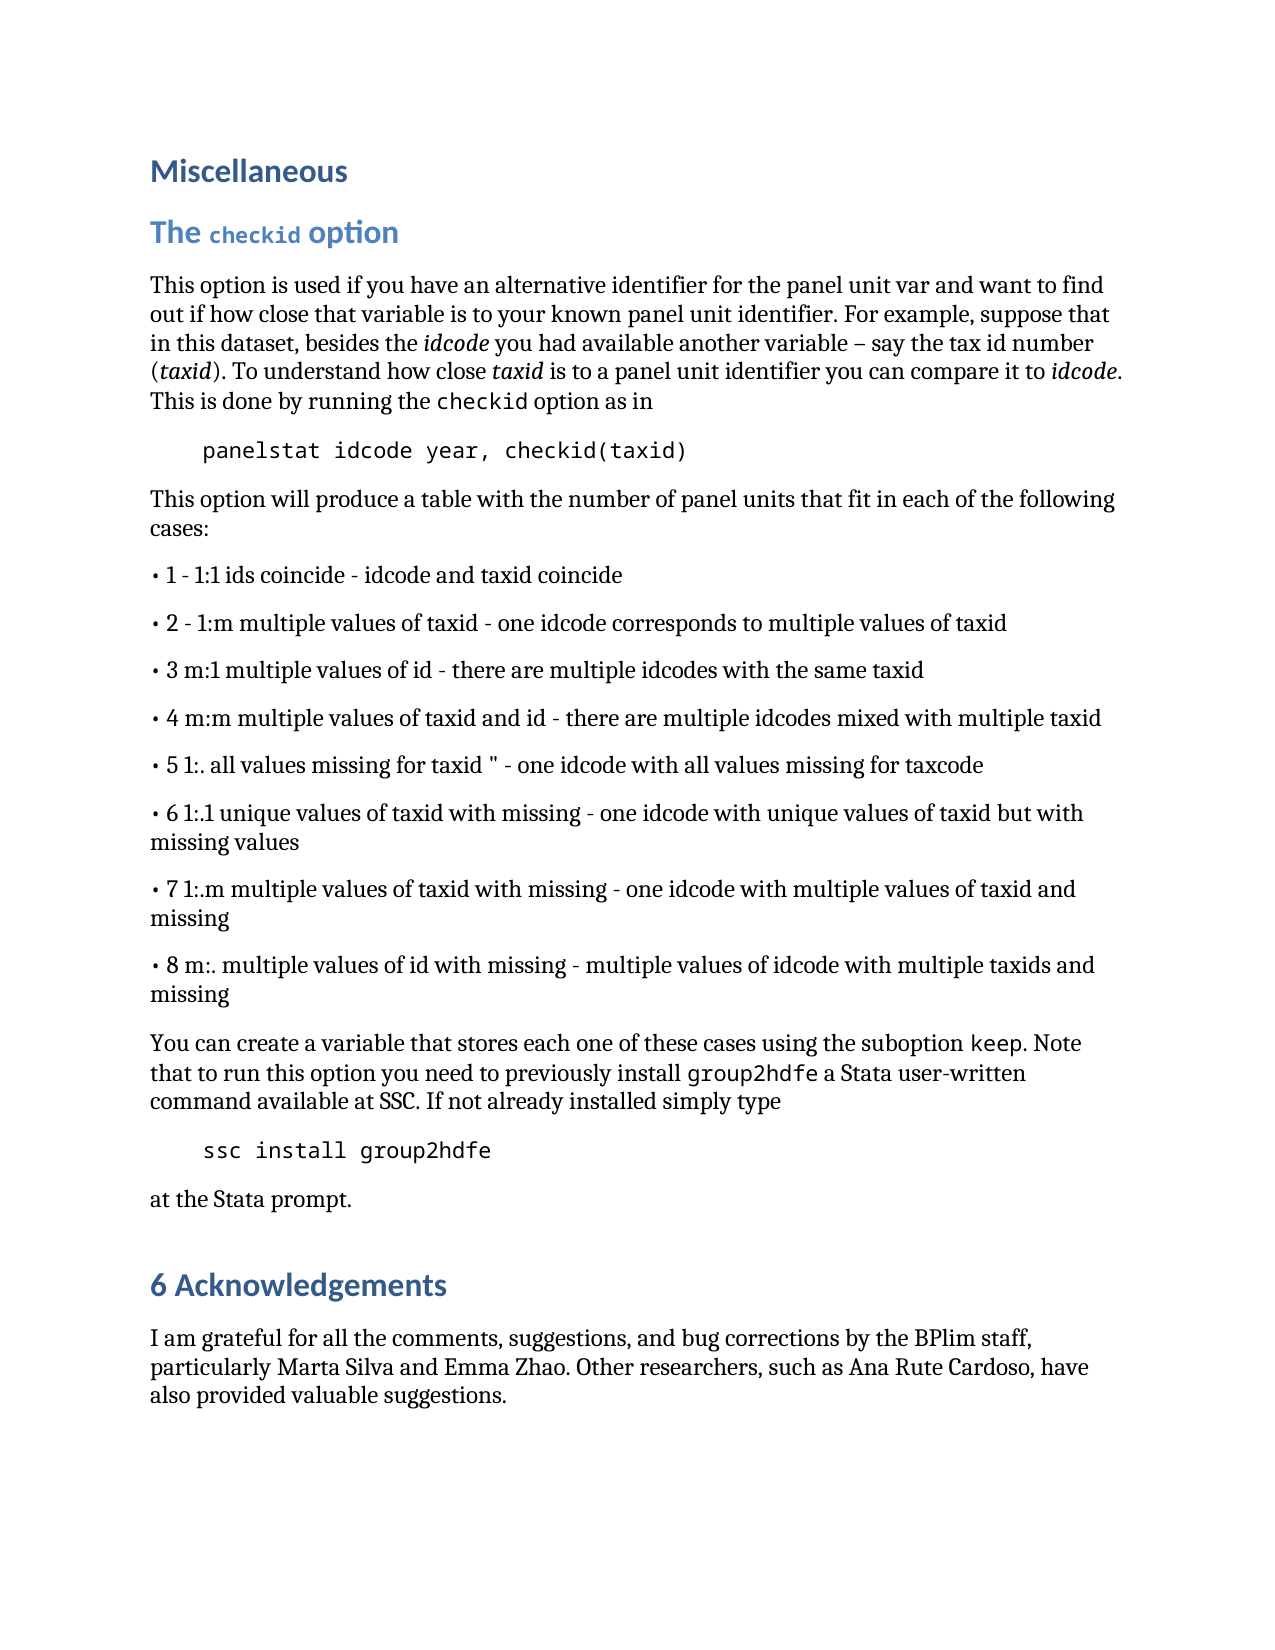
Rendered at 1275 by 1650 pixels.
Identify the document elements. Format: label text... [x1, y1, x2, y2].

subtitle Miscellaneous [150, 150, 1125, 191]
text ssc install group2hdfe [150, 1135, 1125, 1164]
text You can create a variable that stores each one of these cases using the suboption keep. Note that to run this option you need to previously install group2hdfe a Stata user-written command available at SSC. If not already installed simply type [150, 1028, 1125, 1116]
text This option will produce a table with the number of panel units that fit in each of the following cases: [150, 485, 1125, 543]
text • 5 1:. all values missing for taxid " - one idcode with all values missing for taxcode [150, 751, 1125, 780]
text • 2 - 1:m multiple values of taxid - one idcode corresponds to multiple values of taxid [150, 609, 1125, 638]
text • 7 1:.m multiple values of taxid with missing - one idcode with multiple values of taxid and missing [150, 875, 1125, 933]
text This option is used if you have an alternative identifier for the panel unit var and want to find out if how close that variable is to your known panel unit identifier. For example, suppose that in this dataset, besides the idcode you had available another variable – say the tax id number (taxid). To understand how close taxid is to a panel unit identifier you can compare it to idcode. This is done by running the checkid option as in [150, 271, 1125, 416]
text • 4 m:m multiple values of taxid and id - there are multiple idcodes mixed with multiple taxid [150, 704, 1125, 733]
text at the Stata prompt. [150, 1185, 1125, 1214]
text panelstat idcode year, checkid(taxid) [150, 434, 1125, 464]
subtitle 6 Acknowledgements [150, 1264, 1125, 1305]
text • 8 m:. multiple values of id with missing - multiple values of idcode with multiple taxids and missing [150, 951, 1125, 1009]
text • 3 m:1 multiple values of id - there are multiple idcodes with the same taxid [150, 656, 1125, 685]
subtitle The checkid option [150, 212, 1125, 252]
text • 6 1:.1 unique values of taxid with missing - one idcode with unique values of taxid but with missing values [150, 799, 1125, 856]
text I am grateful for all the comments, suggestions, and bug corrections by the BPlim staff, particularly Marta Silva and Emma Zhao. Other researchers, such as Ana Rute Cardoso, have also provided valuable suggestions. [150, 1324, 1125, 1410]
text • 1 - 1:1 ids coincide - idcode and taxid coincide [150, 561, 1125, 590]
